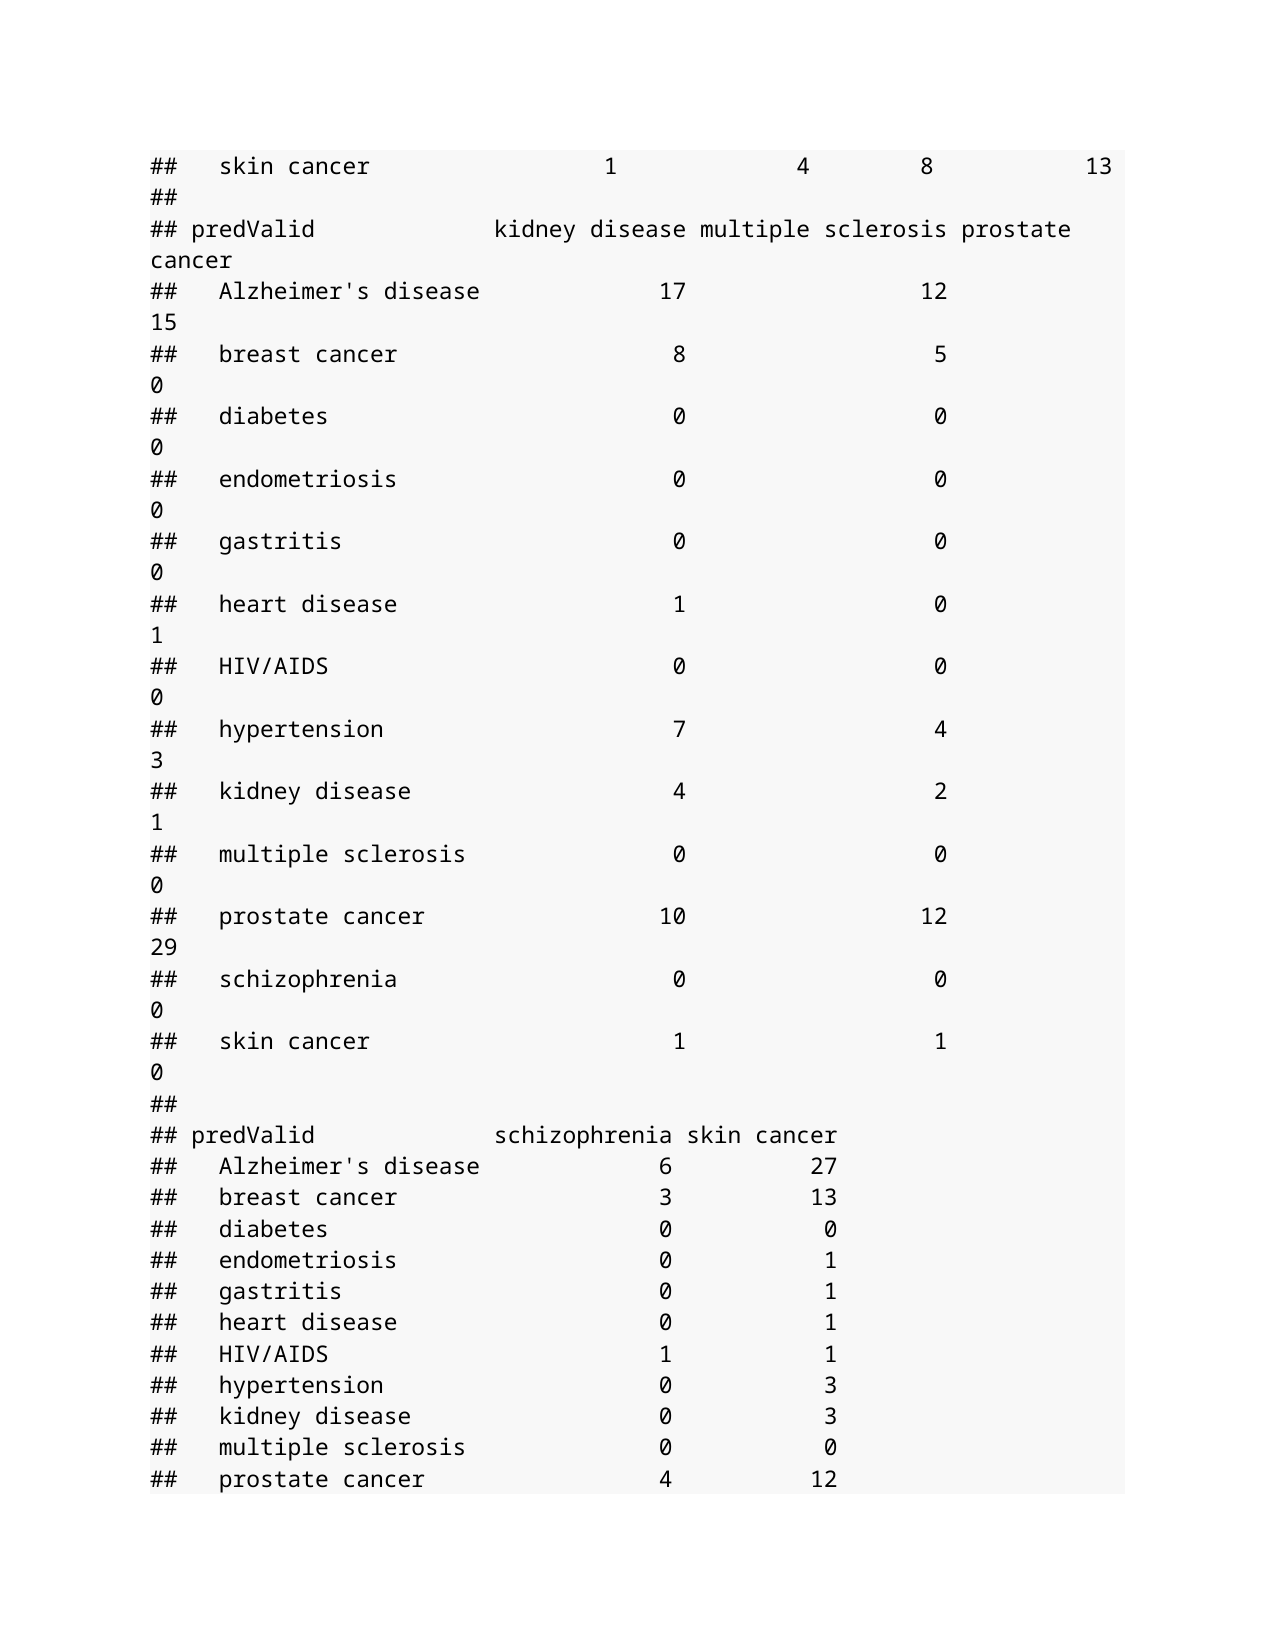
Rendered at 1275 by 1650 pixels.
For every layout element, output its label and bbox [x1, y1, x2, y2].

text [150, 150, 1125, 1494]
